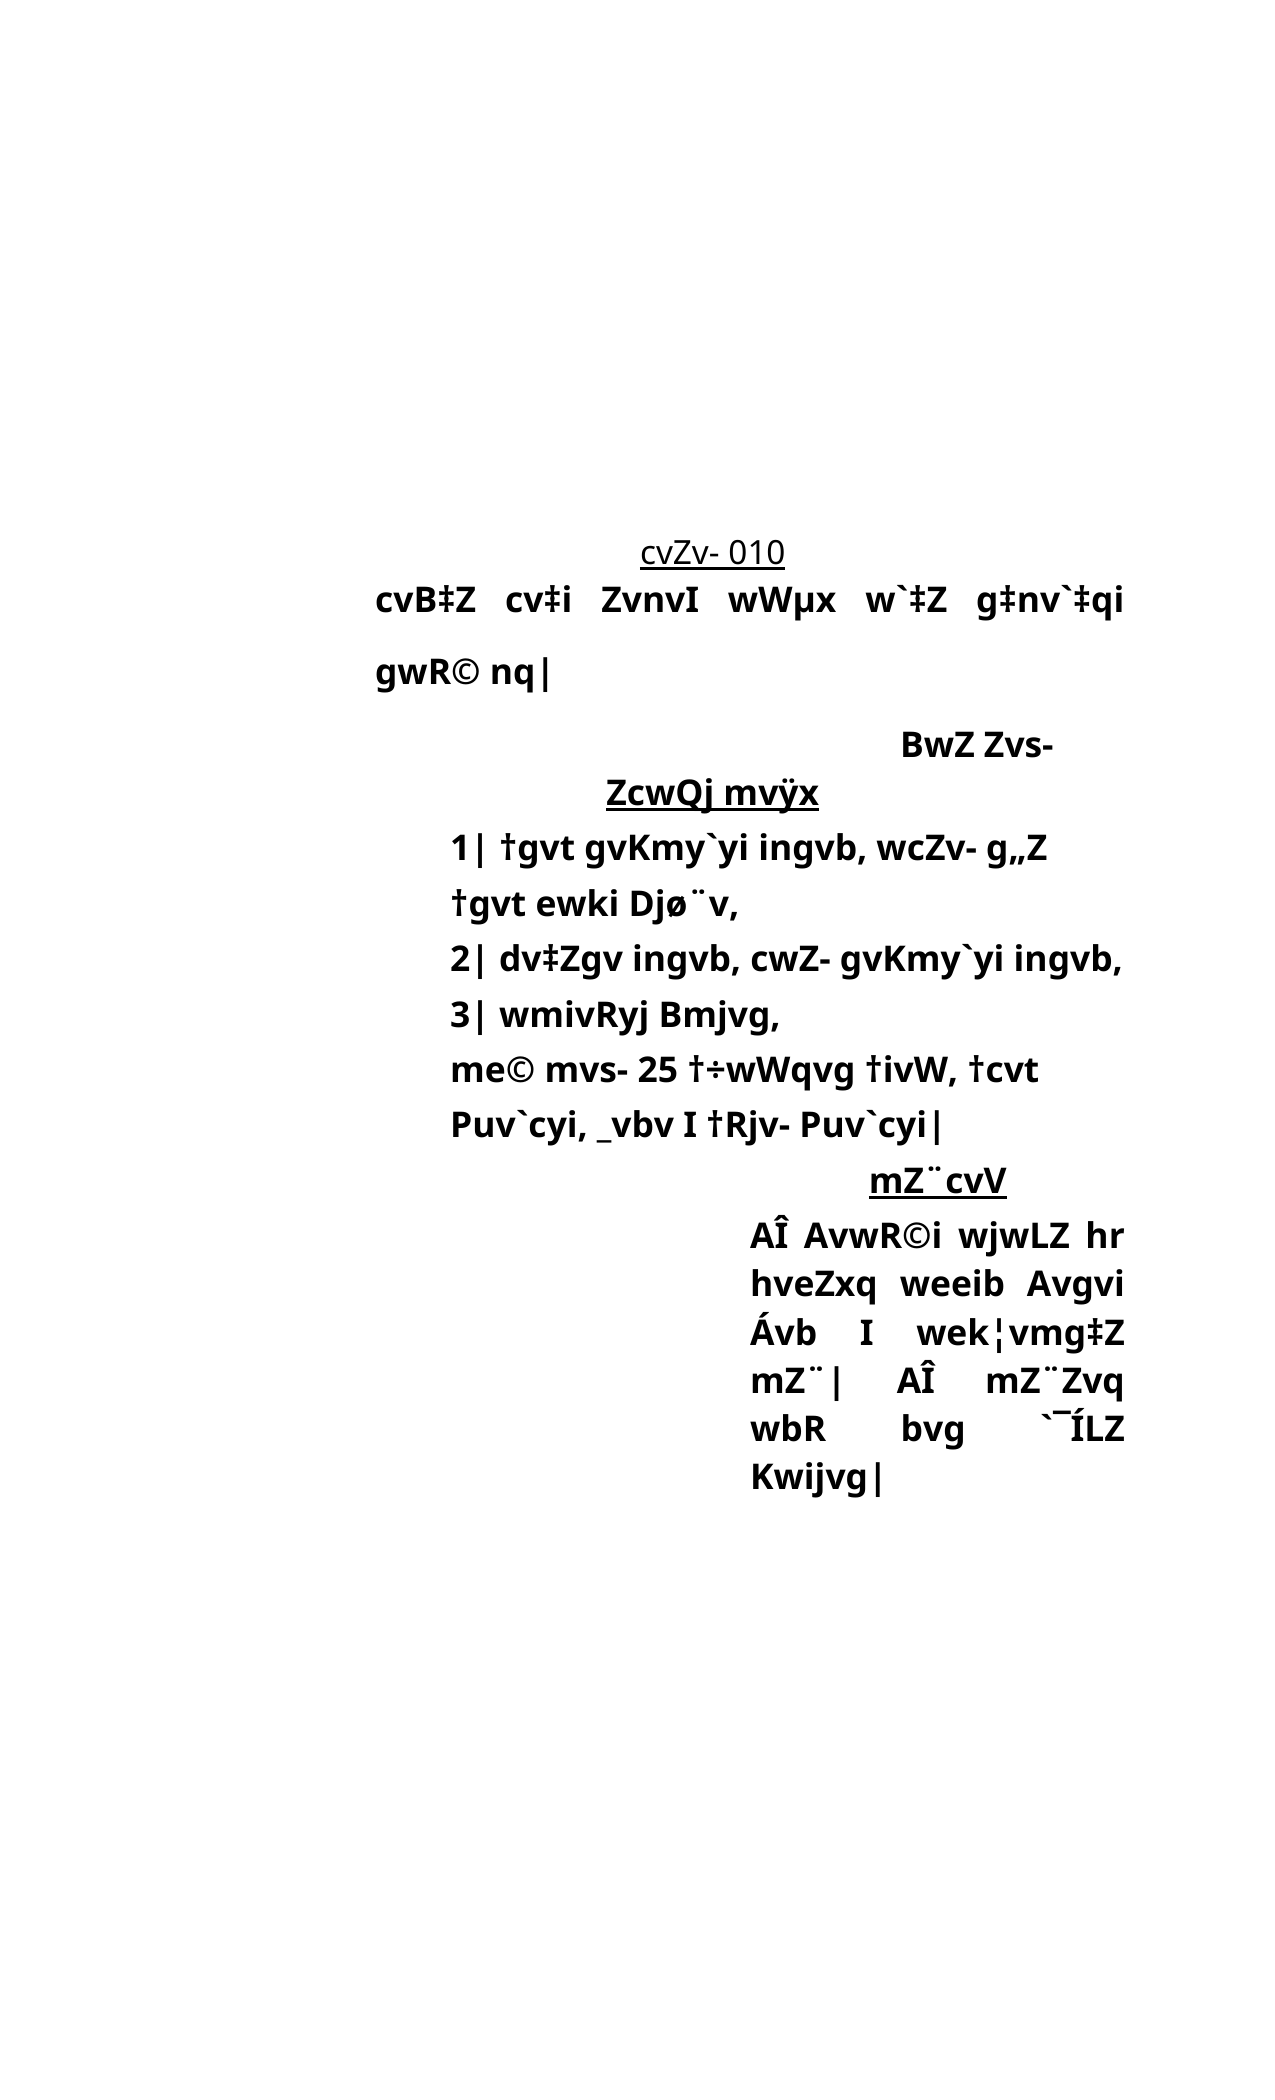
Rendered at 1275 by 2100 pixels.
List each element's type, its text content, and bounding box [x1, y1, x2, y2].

list AÎ AvwR©i wjwLZ hr hveZxq weeib Avgvi Ávb I wek¦vmg‡Z mZ¨| AÎ mZ¨Zvq wbR bvg `¯ÍLZ Kwijvg| [750, 1211, 1125, 1500]
list BwZ Zvs- [825, 719, 1125, 767]
text ZcwQj mvÿx [300, 767, 1125, 816]
text 3| wmivRyj Bmjvg, [450, 989, 1125, 1037]
text me© mvs- 25 †÷wWqvg †ivW, †cvt Puv`cyi, _vbv I †Rjv- Puv`cyi| [450, 1044, 1125, 1148]
text mZ¨cvV [675, 1155, 1125, 1203]
text 1| †gvt gvKmy`yi ingvb, wcZv- g„Z †gvt ewki Djø¨v, [450, 823, 1125, 926]
text 2| dv‡Zgv ingvb, cwZ- gvKmy`yi ingvb, [450, 934, 1125, 982]
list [337, 574, 1125, 695]
